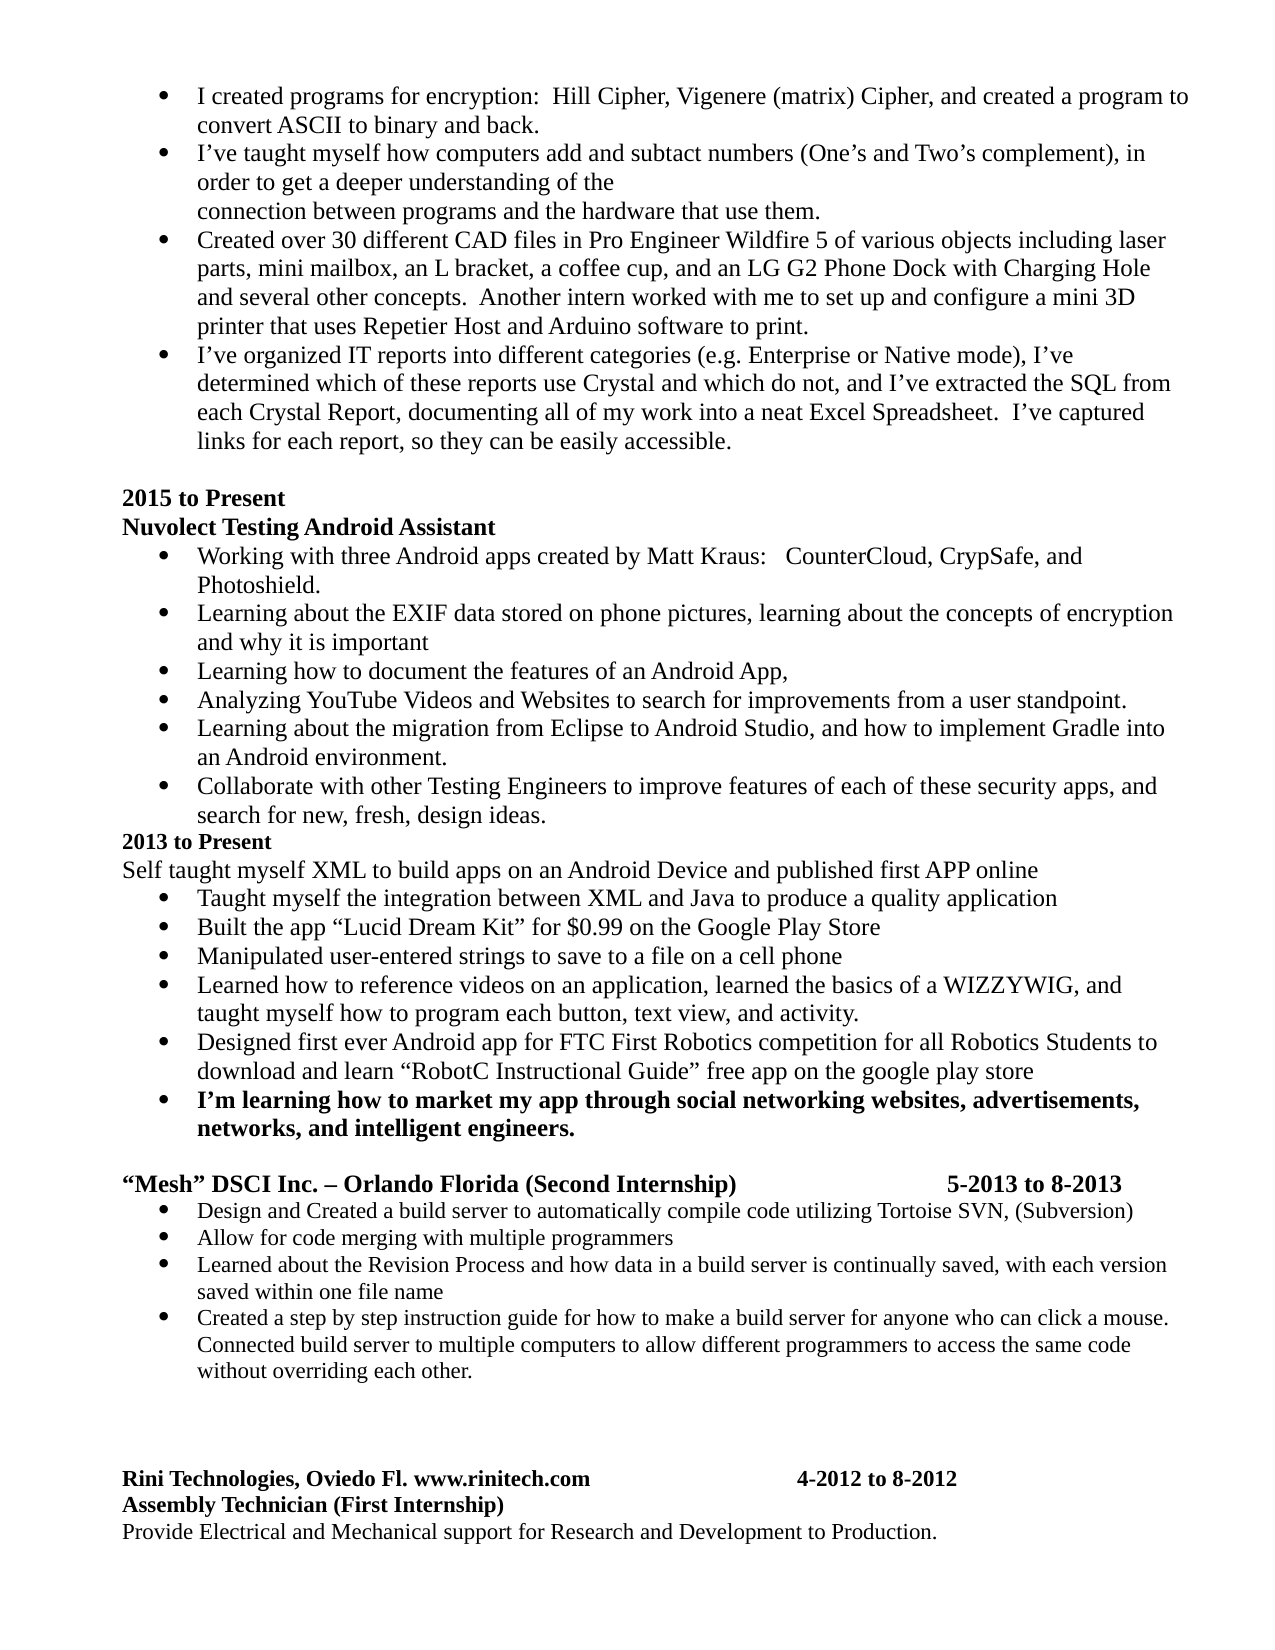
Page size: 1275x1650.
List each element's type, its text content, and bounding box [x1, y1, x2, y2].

list Learning about the EXIF data stored on phone pictures, learning about the concepts of encryption and why it is important [159, 598, 1190, 656]
text 2015 to Present [122, 483, 1190, 512]
text Rini Technologies, Oviedo Fl. www.rinitech.com 4-2012 to 8-2012 [122, 1465, 1190, 1491]
list Analyzing YouTube Videos and Websites to search for improvements from a user standpoint. [159, 685, 1190, 713]
list Allow for code merging with multiple programmers [159, 1224, 1190, 1251]
text Self taught myself XML to build apps on an Android Device and published first APP online [122, 855, 1190, 883]
list Learned about the Revision Process and how data in a build server is continually saved, with each version saved within one file name [159, 1251, 1190, 1304]
list Learning how to document the features of an Android App, [159, 656, 1190, 685]
list Created a step by step instruction guide for how to make a build server for anyone who can click a mouse. Connected build server to multiple computers to allow different programmers to access the same code without overriding each other. [159, 1304, 1190, 1383]
list I created programs for encryption: Hill Cipher, Vigenere (matrix) Cipher, and created a program to convert ASCII to binary and back. [159, 81, 1190, 138]
list Learning about the migration from Eclipse to Android Studio, and how to implement Gradle into an Android environment. [159, 713, 1190, 771]
list Collaborate with other Testing Engineers to improve features of each of these security apps, and search for new, fresh, design ideas. [159, 771, 1190, 828]
list Learned how to reference videos on an application, learned the basics of a WIZZYWIG, and taught myself how to program each button, text view, and activity. [159, 970, 1190, 1027]
list Taught myself the integration between XML and Java to produce a quality application [159, 883, 1190, 912]
list I’ve taught myself how computers add and subtact numbers (One’s and Two’s complement), in order to get a deeper understanding of the connection between programs and the hardware that use them. [159, 138, 1190, 225]
list Working with three Android apps created by Matt Kraus: CounterCloud, CrypSafe, and Photoshield. [159, 541, 1190, 598]
list I’ve organized IT reports into different categories (e.g. Enterprise or Native mode), I’ve determined which of these reports use Crystal and which do not, and I’ve extracted the SQL from each Crystal Report, documenting all of my work into a neat Excel Spreadsheet. I’ve captured links for each report, so they can be easily accessible. [159, 340, 1190, 455]
text Assembly Technician (First Internship) [122, 1491, 1190, 1518]
list Manipulated user-entered strings to save to a file on a cell phone [159, 941, 1190, 970]
list Built the app “Lucid Dream Kit” for $0.99 on the Google Play Store [159, 912, 1190, 941]
text Provide Electrical and Mechanical support for Research and Development to Production. [122, 1518, 1190, 1544]
list 2013 to Present [122, 828, 1190, 855]
list Created over 30 different CAD files in Pro Engineer Wildfire 5 of various objects including laser parts, mini mailbox, an L bracket, a coffee cup, and an LG G2 Phone Dock with Charging Hole and several other concepts. Another intern worked with me to set up and configure a mini 3D printer that uses Repetier Host and Arduino software to print. [159, 225, 1190, 340]
list Designed first ever Android app for FTC First Robotics competition for all Robotics Students to download and learn “RobotC Instructional Guide” free app on the google play store [159, 1027, 1190, 1085]
list Design and Created a build server to automatically compile code utilizing Tortoise SVN, (Subversion) [159, 1197, 1190, 1224]
text “Mesh” DSCI Inc. – Orlando Florida (Second Internship) 5-2013 to 8-2013 [122, 1169, 1190, 1197]
text Nuvolect Testing Android Assistant [122, 512, 1190, 541]
list I’m learning how to market my app through social networking websites, advertisements, networks, and intelligent engineers. [159, 1085, 1190, 1142]
